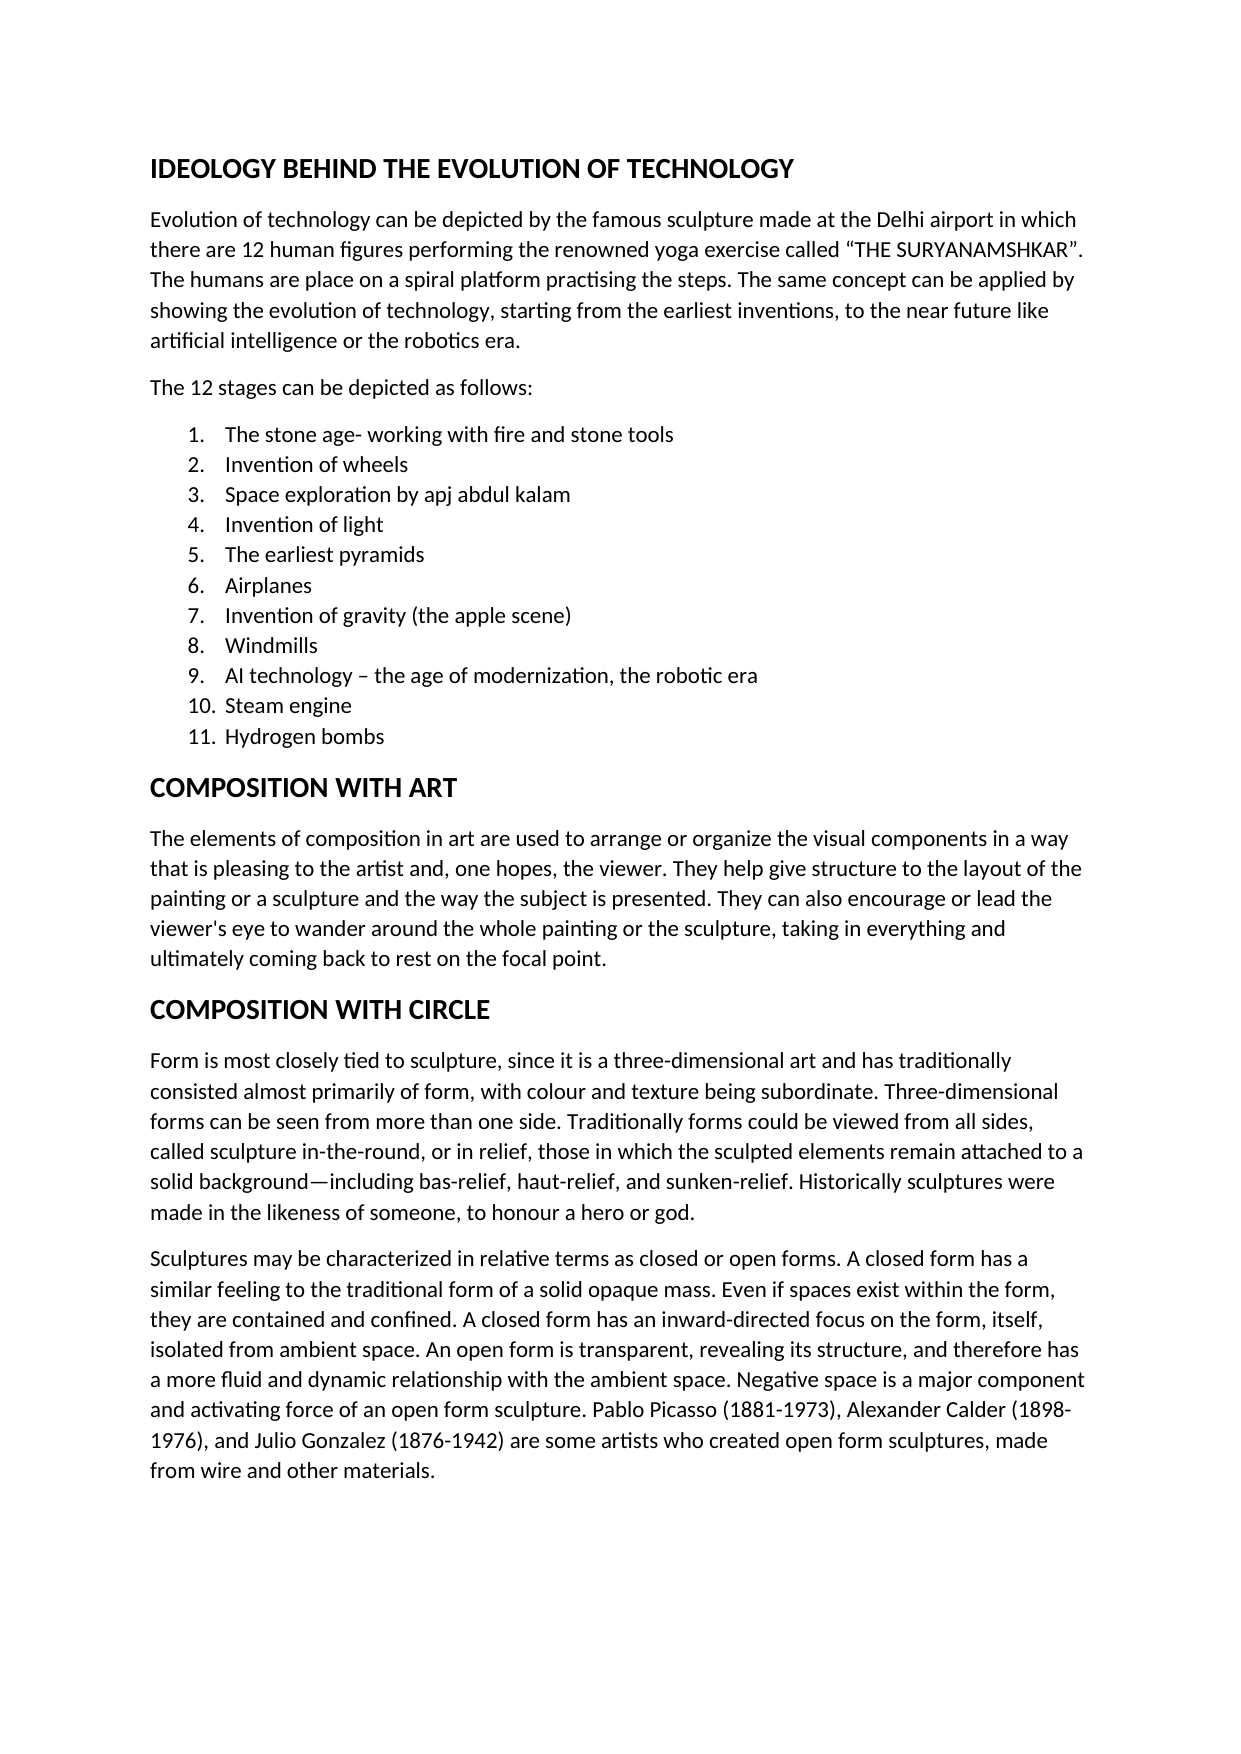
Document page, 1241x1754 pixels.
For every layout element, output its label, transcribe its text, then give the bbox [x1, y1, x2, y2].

list Invention of light [187, 510, 1090, 538]
text Evolution of technology can be depicted by the famous sculpture made at the Delhi airport in which there are 12 human figures performing the renowned yoga exercise called “THE SURYANAMSHKAR”. The humans are place on a spiral platform practising the steps. The same concept can be applied by showing the evolution of technology, starting from the earliest inventions, to the near future like artificial intelligence or the robotics era. [150, 205, 1090, 354]
text The 12 stages can be depicted as follows: [150, 373, 1090, 401]
text Form is most closely tied to sculpture, since it is a three-dimensional art and has traditionally consisted almost primarily of form, with colour and texture being subordinate. Three-dimensional forms can be seen from more than one side. Traditionally forms could be viewed from all sides, called sculpture in-the-round, or in relief, those in which the sculpted elements remain attached to a solid background—including bas-relief, haut-relief, and sunken-relief. Historically sculptures were made in the likeness of someone, to honour a hero or god. [150, 1047, 1090, 1226]
list Invention of wheels [187, 450, 1090, 478]
list Invention of gravity (the apple scene) [187, 601, 1090, 629]
list Airplanes [187, 571, 1090, 599]
list Space exploration by apj abdul kalam [187, 480, 1090, 508]
text Sculptures may be characterized in relative terms as closed or open forms. A closed form has a similar feeling to the traditional form of a solid opaque mass. Even if spaces exist within the form, they are contained and confined. A closed form has an inward-directed focus on the form, itself, isolated from ambient space. An open form is transparent, revealing its structure, and therefore has a more fluid and dynamic relationship with the ambient space. Negative space is a major component and activating force of an open form sculpture. Pablo Picasso (1881-1973), Alexander Calder (1898-1976), and Julio Gonzalez (1876-1942) are some artists who created open form sculptures, made from wire and other materials. [150, 1244, 1090, 1484]
list Steam engine [187, 692, 1090, 719]
list The stone age- working with fire and stone tools [187, 420, 1090, 448]
list Windmills [187, 631, 1090, 659]
text The elements of composition in art are used to arrange or organize the visual components in a way that is pleasing to the artist and, one hopes, the viewer. They help give structure to the layout of the painting or a sculpture and the way the subject is presented. They can also encourage or lead the viewer's eye to wander around the whole painting or the sculpture, taking in everything and ultimately coming back to rest on the focal point. [150, 824, 1090, 973]
list The earliest pyramids [187, 541, 1090, 568]
list Hydrogen bombs [187, 722, 1090, 750]
list AI technology – the age of modernization, the robotic era [187, 661, 1090, 689]
text COMPOSITION WITH CIRCLE [150, 991, 1090, 1027]
text IDEOLOGY BEHIND THE EVOLUTION OF TECHNOLOGY [150, 150, 1090, 186]
text COMPOSITION WITH ART [150, 769, 1090, 804]
